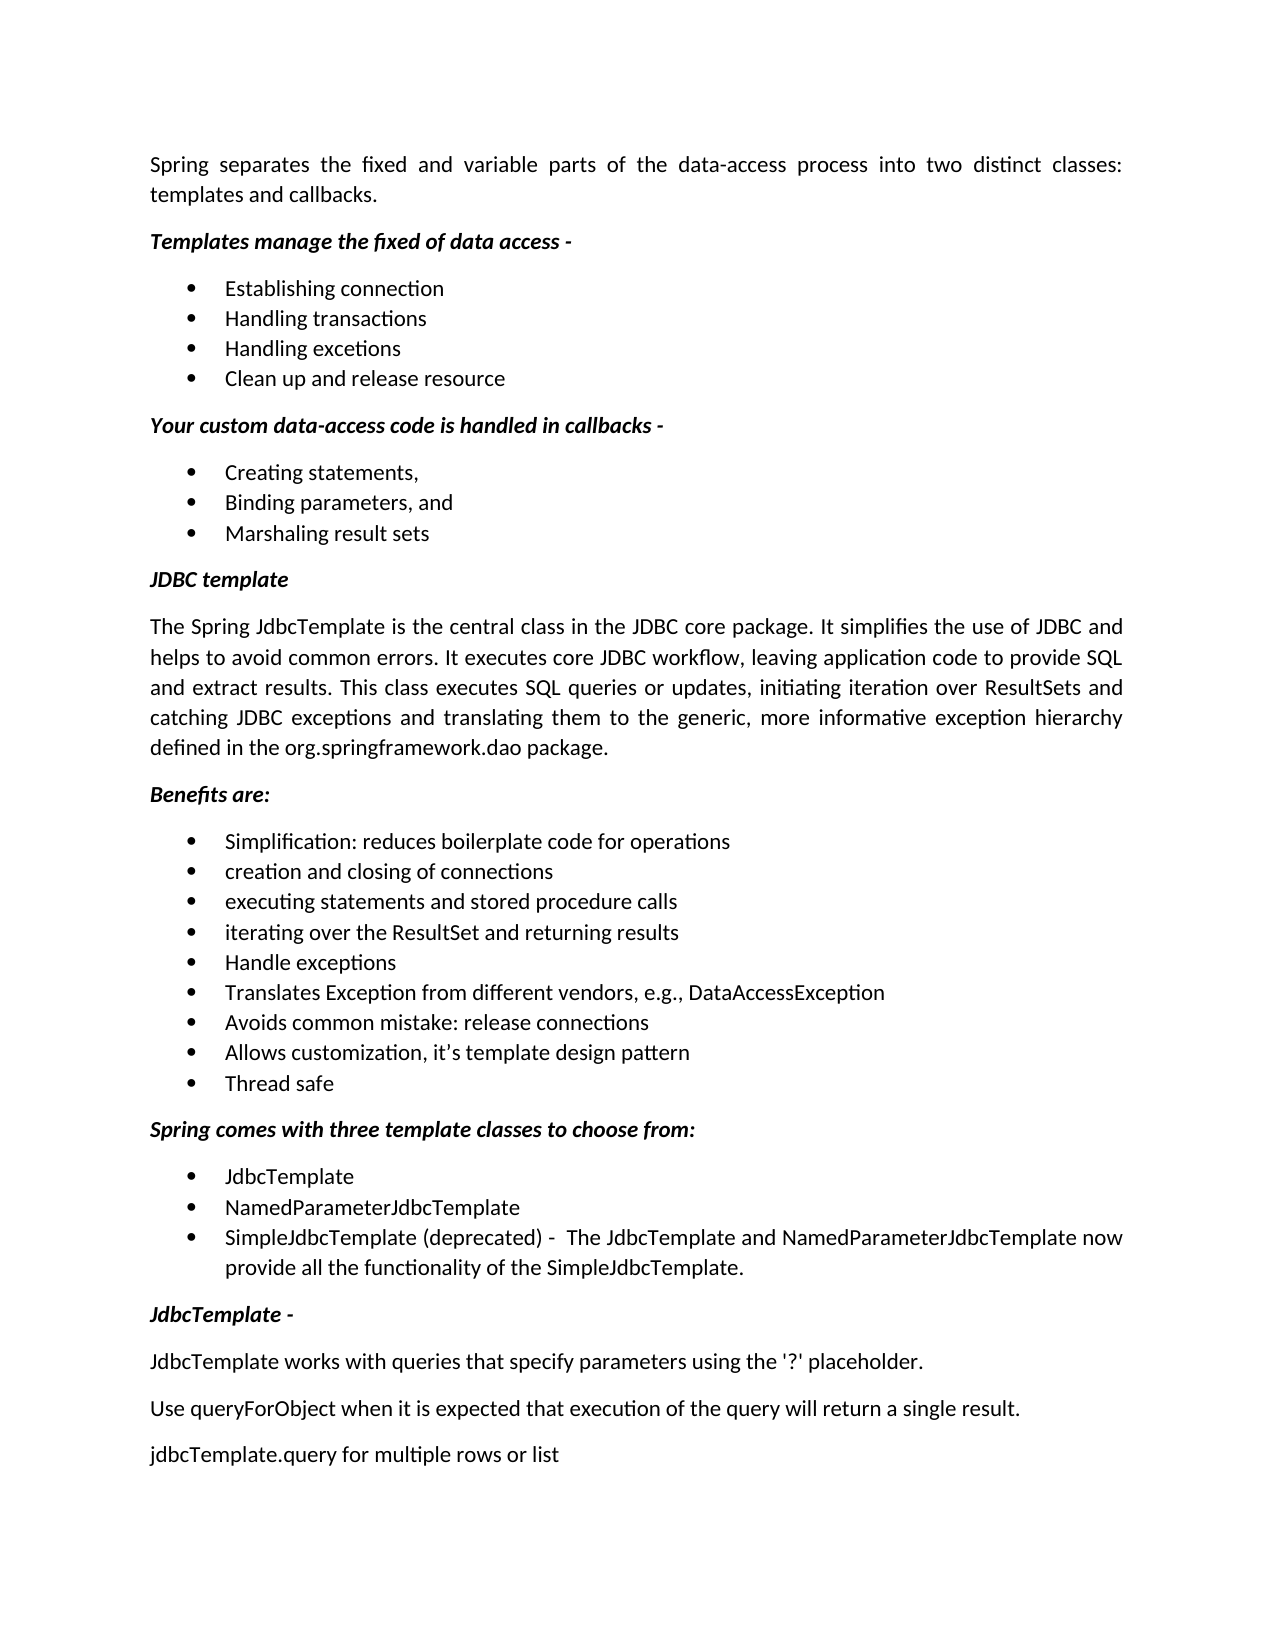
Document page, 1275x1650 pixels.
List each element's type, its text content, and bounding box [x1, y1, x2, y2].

list creation and closing of connections [187, 857, 1125, 885]
list Establishing connection [187, 274, 1125, 302]
list Avoids common mistake: release connections [187, 1008, 1125, 1036]
text Your custom data-access code is handled in callbacks - [150, 411, 1125, 439]
text Spring separates the fixed and variable parts of the data-access process into two distinct classes: templates and callbacks. [150, 150, 1125, 208]
list Handle exceptions [187, 948, 1125, 976]
text JdbcTemplate - [150, 1300, 1125, 1328]
text The Spring JdbcTemplate is the central class in the JDBC core package. It simplifies the use of JDBC and helps to avoid common errors. It executes core JDBC workflow, leaving application code to provide SQL and extract results. This class executes SQL queries or updates, initiating iteration over ResultSets and catching JDBC exceptions and translating them to the generic, more informative exception hierarchy defined in the org.springframework.dao package. [150, 612, 1125, 761]
list Binding parameters, and [187, 488, 1125, 517]
text JDBC template [150, 566, 1125, 594]
list Translates Exception from different vendors, e.g., DataAccessException [187, 978, 1125, 1006]
text jdbcTemplate.query for multiple rows or list [150, 1441, 1125, 1469]
list Handling excetions [187, 334, 1125, 362]
text JdbcTemplate works with queries that specify parameters using the '?' placeholder. [150, 1347, 1125, 1375]
text Templates manage the fixed of data access - [150, 227, 1125, 255]
list executing statements and stored procedure calls [187, 887, 1125, 916]
text Benefits are: [150, 780, 1125, 808]
list Creating statements, [187, 458, 1125, 486]
list NamedParameterJdbcTemplate [187, 1193, 1125, 1221]
list Thread safe [187, 1069, 1125, 1097]
text Use queryForObject when it is expected that execution of the query will return a single result. [150, 1394, 1125, 1422]
list SimpleJdbcTemplate (deprecated) - The JdbcTemplate and NamedParameterJdbcTemplate now provide all the functionality of the SimpleJdbcTemplate. [187, 1223, 1125, 1281]
list iterating over the ResultSet and returning results [187, 918, 1125, 946]
list Marshaling result sets [187, 519, 1125, 547]
text Spring comes with three template classes to choose from: [150, 1116, 1125, 1144]
list JdbcTemplate [187, 1162, 1125, 1191]
list Simplification: reduces boilerplate code for operations [187, 827, 1125, 855]
list Allows customization, it’s template design pattern [187, 1038, 1125, 1067]
list Clean up and release resource [187, 364, 1125, 393]
list Handling transactions [187, 304, 1125, 332]
